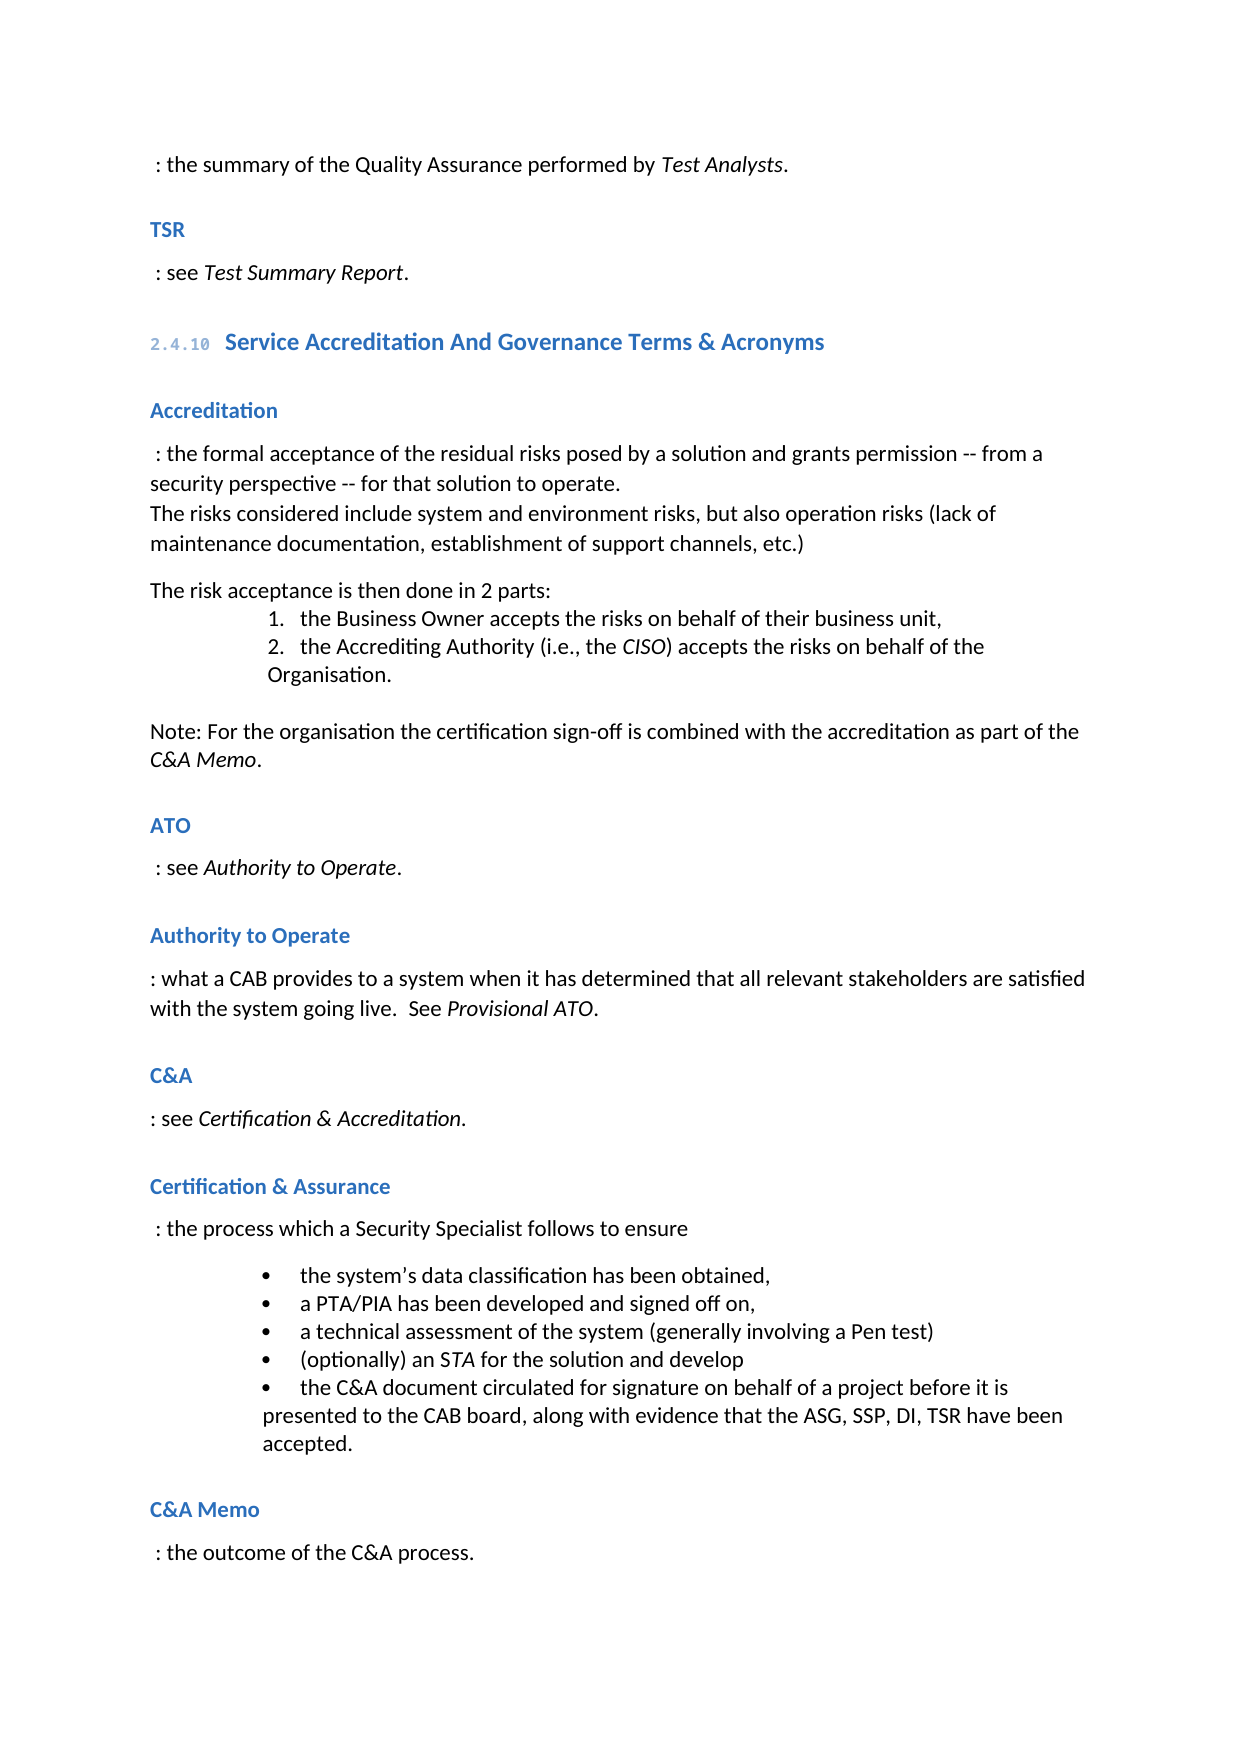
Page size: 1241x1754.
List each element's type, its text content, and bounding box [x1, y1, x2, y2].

text TSR [150, 216, 1090, 243]
subtitle Service Accreditation And Governance Terms & Acronyms [150, 326, 1090, 356]
list (optionally) an STA for the solution and develop [262, 1345, 1090, 1373]
text : see Certification & Accreditation. [150, 1104, 1090, 1132]
list the C&A document circulated for signature on behalf of a project before it is presented to the CAB board, along with evidence that the ASG, SSP, DI, TSR have been accepted. [262, 1373, 1090, 1457]
list the system’s data classification has been obtained, [262, 1261, 1090, 1289]
text Authority to Operate [150, 921, 1090, 949]
text : the process which a Security Specialist follows to ensure [150, 1214, 1090, 1242]
text : see Authority to Operate. [150, 853, 1090, 881]
text : see Test Summary Report. [150, 258, 1090, 286]
text C&A [150, 1062, 1090, 1089]
text Note: For the organisation the certification sign-off is combined with the accreditation as part of the C&A Memo. [150, 717, 1090, 773]
text The risk acceptance is then done in 2 parts: [150, 576, 1090, 604]
text : the summary of the Quality Assurance performed by Test Analysts. [150, 150, 1090, 178]
text : the outcome of the C&A process. [150, 1538, 1090, 1566]
text ATO [150, 811, 1090, 839]
text C&A Memo [150, 1495, 1090, 1523]
list a PTA/PIA has been developed and signed off on, [262, 1289, 1090, 1317]
list a technical assessment of the system (generally involving a Pen test) [262, 1317, 1090, 1345]
list the Accrediting Authority (i.e., the CISO) accepts the risks on behalf of the Organisation. [267, 632, 1090, 717]
text : the formal acceptance of the residual risks posed by a solution and grants permission -- from a security perspective -- for that solution to operate. The risks considered include system and environment risks, but also operation risks (lack of maintenance documentation, establishment of support channels, etc.) [150, 439, 1090, 557]
text : what a CAB provides to a system when it has determined that all relevant stakeholders are satisfied with the system going live. See Provisional ATO. [150, 964, 1090, 1022]
text Accreditation [150, 396, 1090, 424]
list the Business Owner accepts the risks on behalf of their business unit, [267, 604, 1090, 632]
text Certification & Assurance [150, 1172, 1090, 1200]
